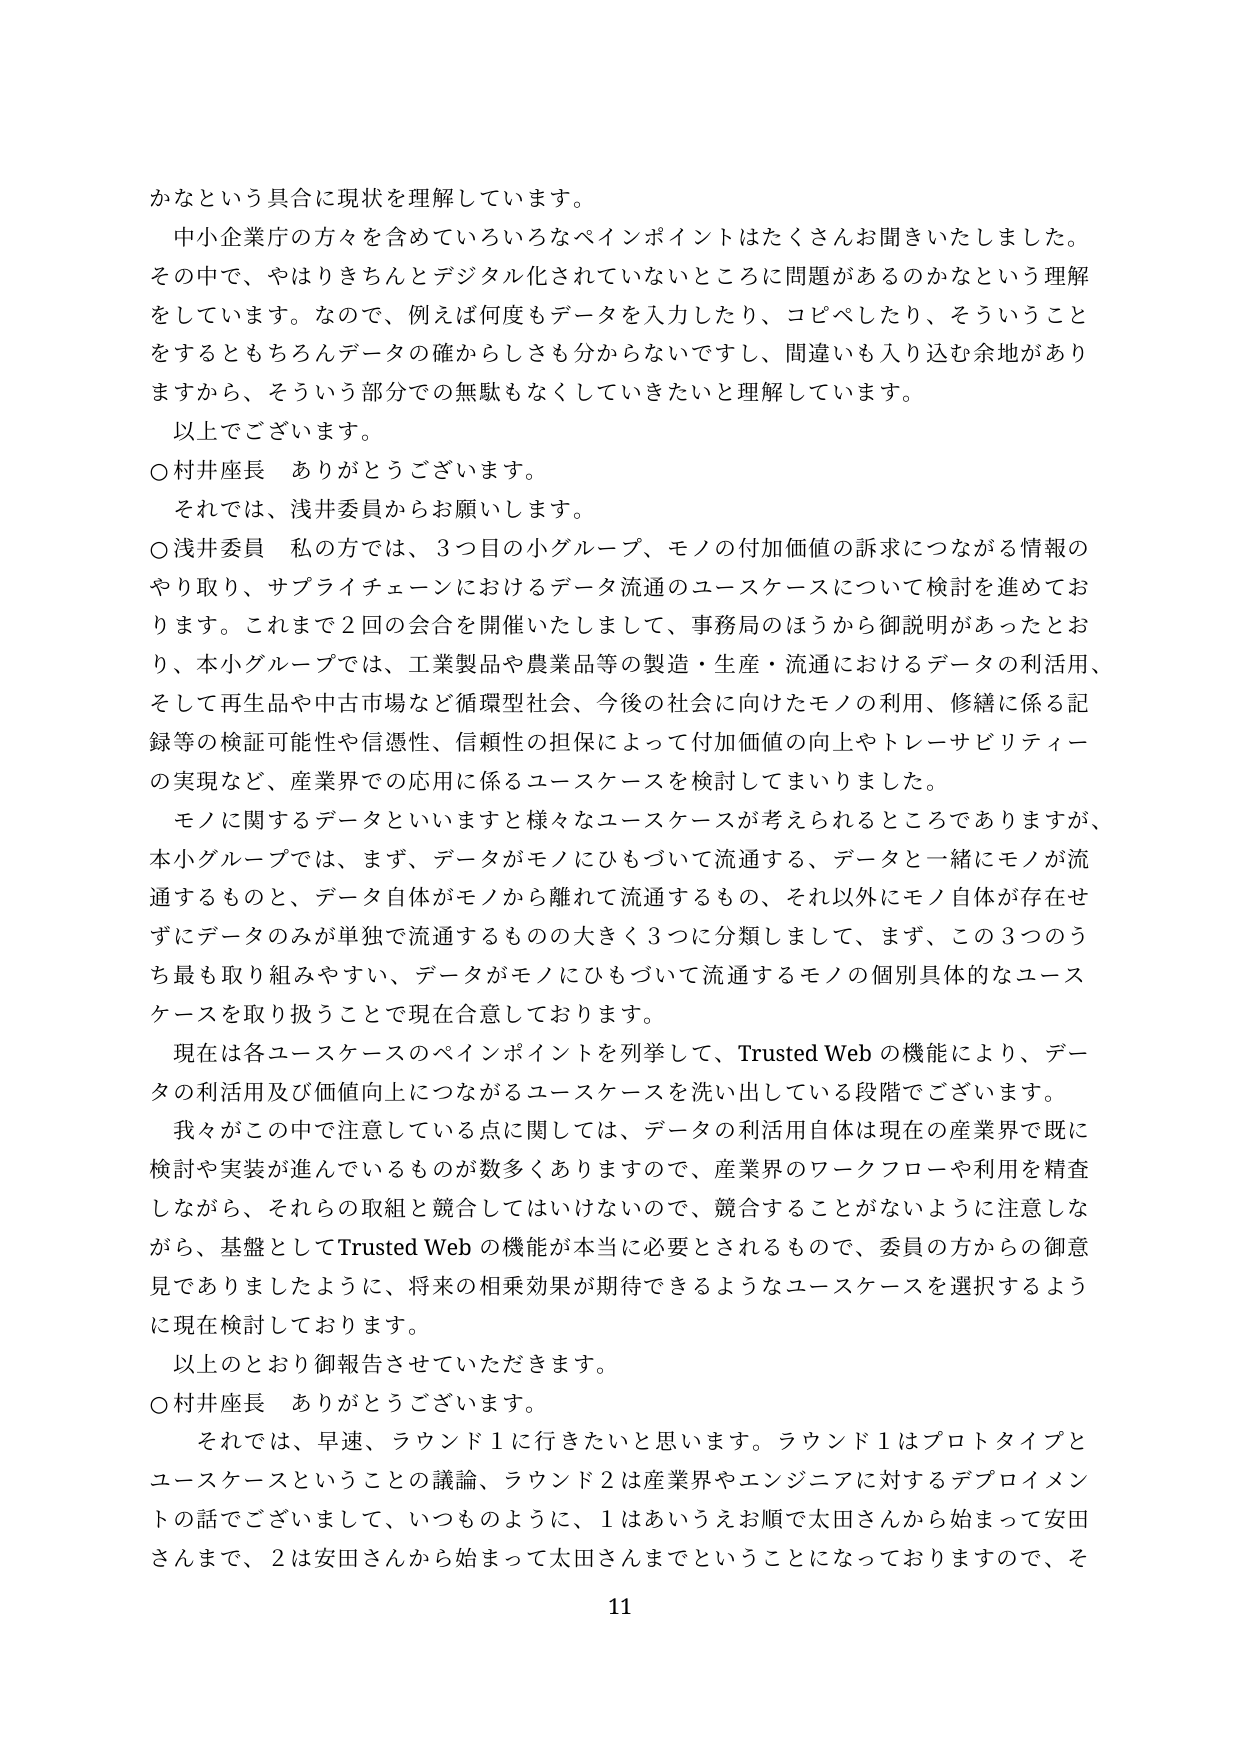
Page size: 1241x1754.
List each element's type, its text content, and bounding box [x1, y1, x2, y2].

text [149, 178, 1091, 216]
text 以上のとおり御報告させていただきます。 [149, 1343, 1091, 1382]
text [149, 1421, 1091, 1576]
text 現在は各ユースケースのペインポイントを列挙して、Trusted Webの機能により、データの利活用及び価値向上につながるユースケースを洗い出している段階でございます。 [149, 1032, 1091, 1110]
text 我々がこの中で注意している点に関しては、データの利活用自体は現在の産業界で既に検討や実装が進んでいるものが数多くありますので、産業界のワークフローや利用を精査しながら、それらの取組と競合してはいけないので、競合することがないように注意しながら、基盤としてTrusted Webの機能が本当に必要とされるもので、委員の方からの御意見でありましたように、将来の相乗効果が期待できるようなユースケースを選択するように現在検討しております。 [149, 1110, 1091, 1343]
text ○村井座長 ありがとうございます。 [149, 449, 1091, 488]
text モノに関するデータといいますと様々なユースケースが考えられるところでありますが、本小グループでは、まず、データがモノにひもづいて流通する、データと一緒にモノが流通するものと、データ自体がモノから離れて流通するもの、それ以外にモノ自体が存在せずにデータのみが単独で流通するものの大きく３つに分類しまして、まず、この３つのうち最も取り組みやすい、データがモノにひもづいて流通するモノの個別具体的なユースケースを取り扱うことで現在合意しております。 [149, 799, 1091, 1032]
text ○浅井委員 私の方では、３つ目の小グループ、モノの付加価値の訴求につながる情報のやり取り、サプライチェーンにおけるデータ流通のユースケースについて検討を進めております。これまで２回の会合を開催いたしまして、事務局のほうから御説明があったとおり、本小グループでは、工業製品や農業品等の製造・生産・流通におけるデータの利活用、そして再生品や中古市場など循環型社会、今後の社会に向けたモノの利用、修繕に係る記録等の検証可能性や信憑性、信頼性の担保によって付加価値の向上やトレーサビリティーの実現など、産業界での応用に係るユースケースを検討してまいりました。 [149, 527, 1091, 799]
text 以上でございます。 [149, 411, 1091, 449]
text ○村井座長 ありがとうございます。 [149, 1382, 1091, 1421]
text 中小企業庁の方々を含めていろいろなペインポイントはたくさんお聞きいたしました。その中で、やはりきちんとデジタル化されていないところに問題があるのかなという理解をしています。なので、例えば何度もデータを入力したり、コピペしたり、そういうことをするともちろんデータの確からしさも分からないですし、間違いも入り込む余地がありますから、そういう部分での無駄もなくしていきたいと理解しています。 [149, 216, 1091, 411]
text それでは、浅井委員からお願いします。 [149, 488, 1091, 527]
